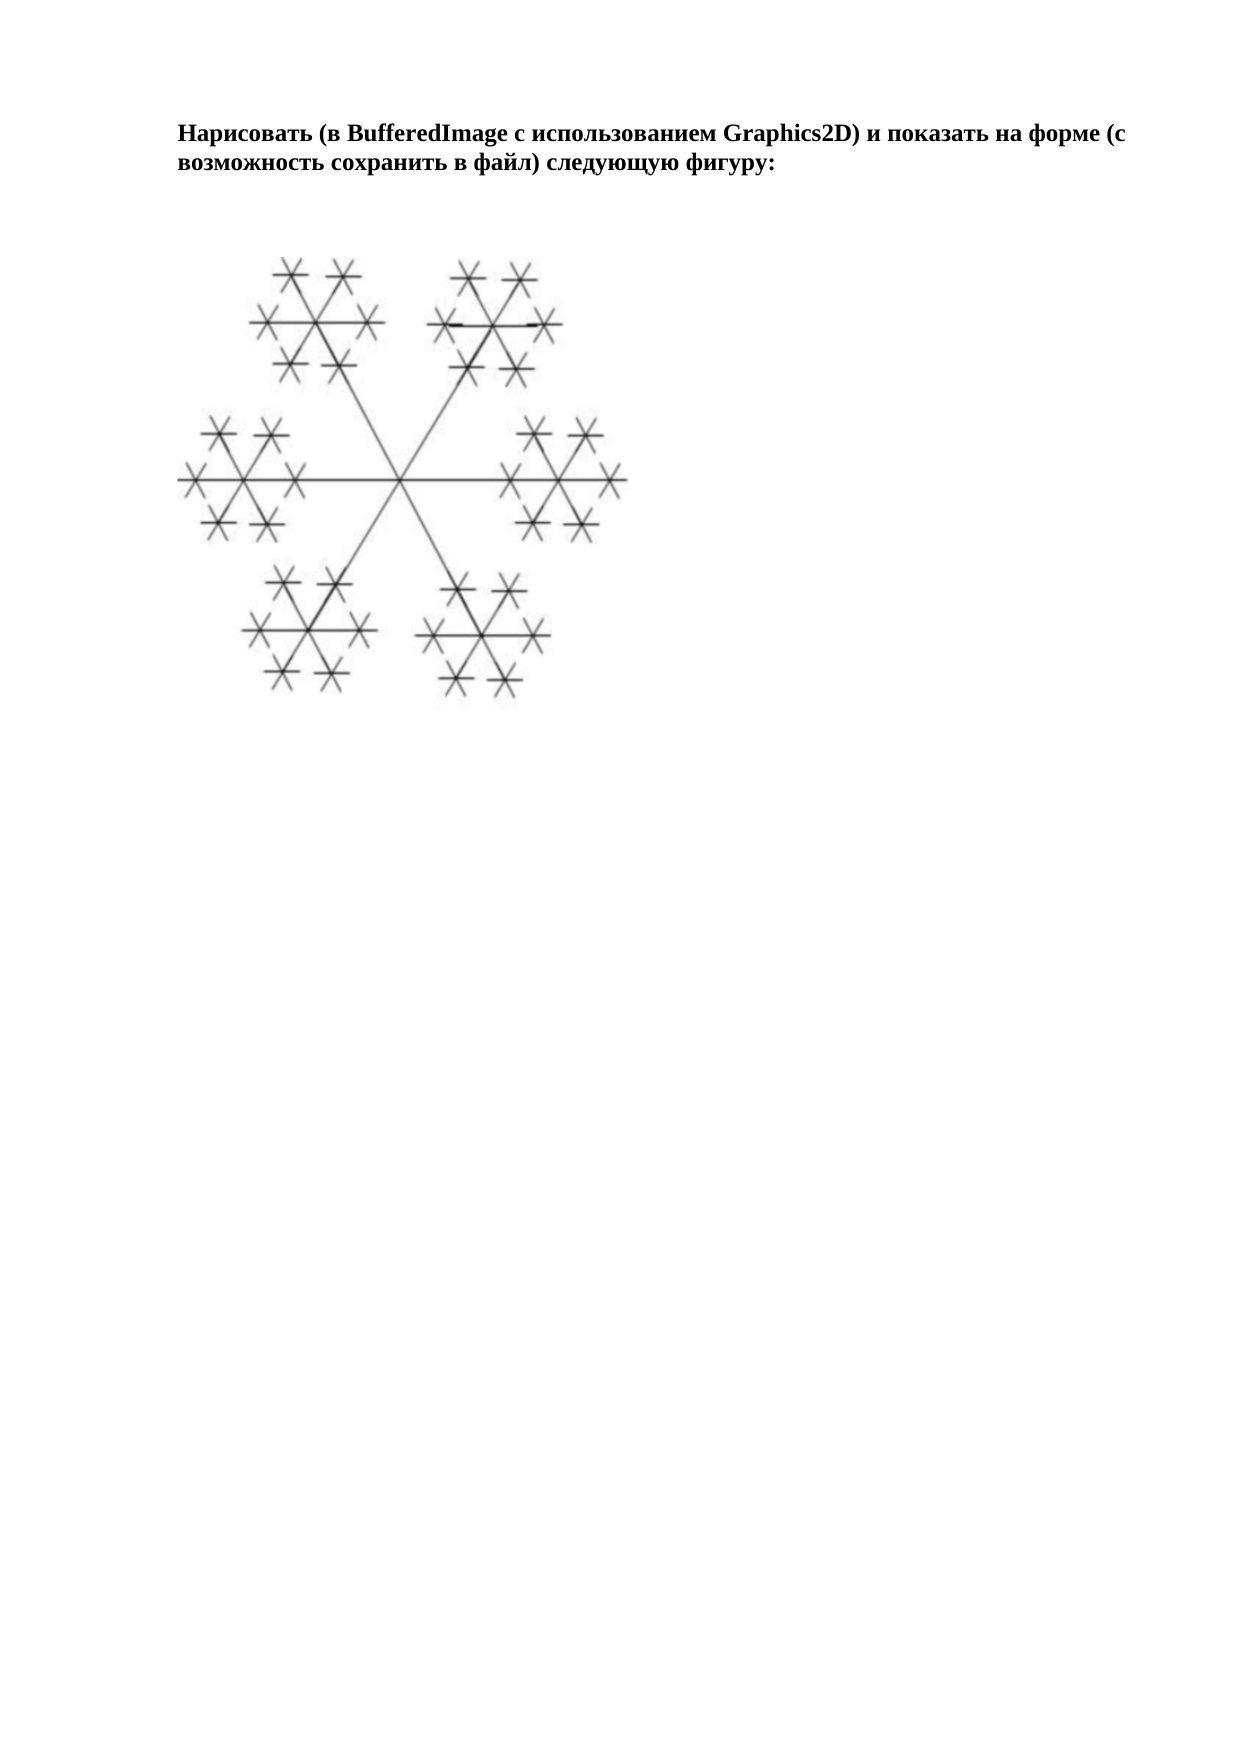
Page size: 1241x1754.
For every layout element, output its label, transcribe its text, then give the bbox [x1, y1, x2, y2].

text Нарисовать (в BufferedImage с использованием Graphics2D) и показать на форме (с возможность сохранить в файл) следующую фигуру: [177, 118, 1152, 176]
picture [177, 257, 629, 710]
